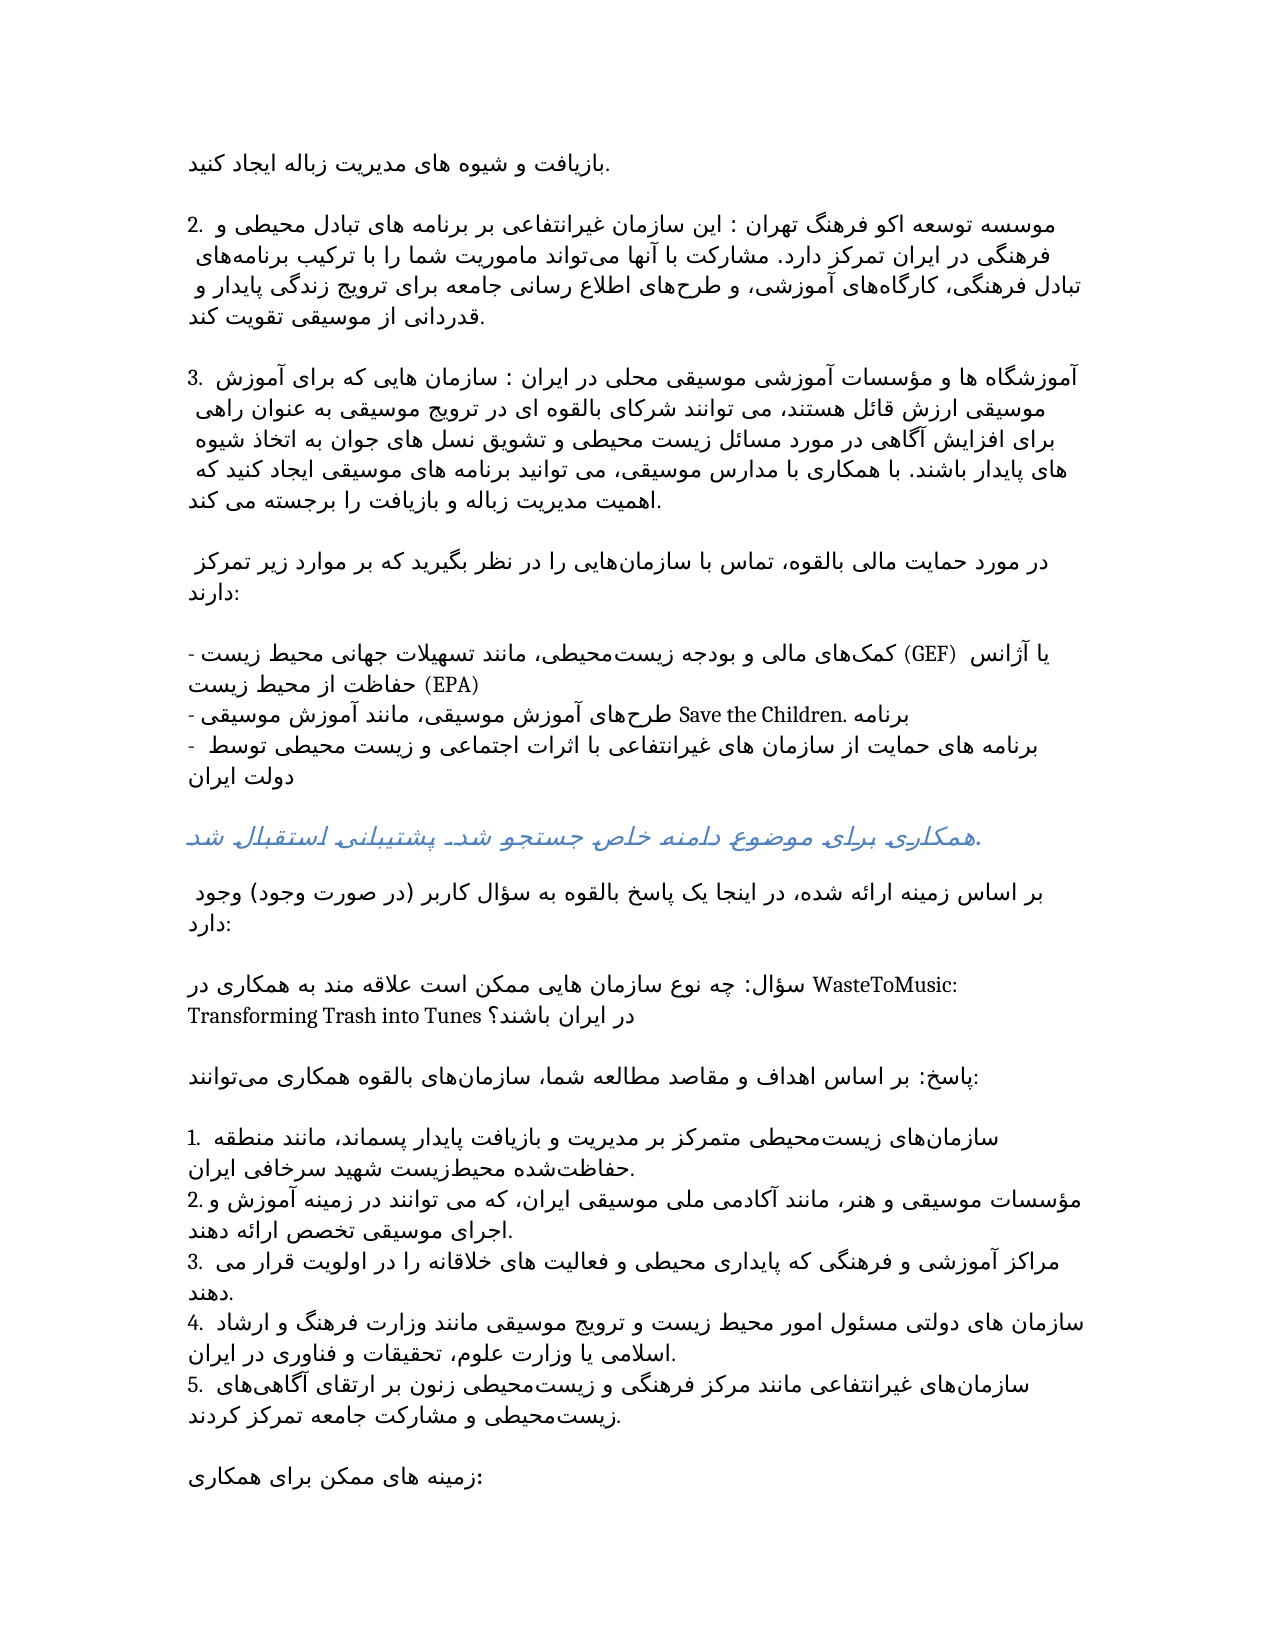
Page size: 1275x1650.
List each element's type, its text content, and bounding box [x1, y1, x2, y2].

subtitle همکاری برای موضوع دامنه خاص جستجو شد. پشتیبانی استقبال شد. [187, 815, 1087, 853]
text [187, 150, 1087, 790]
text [187, 879, 1087, 1490]
